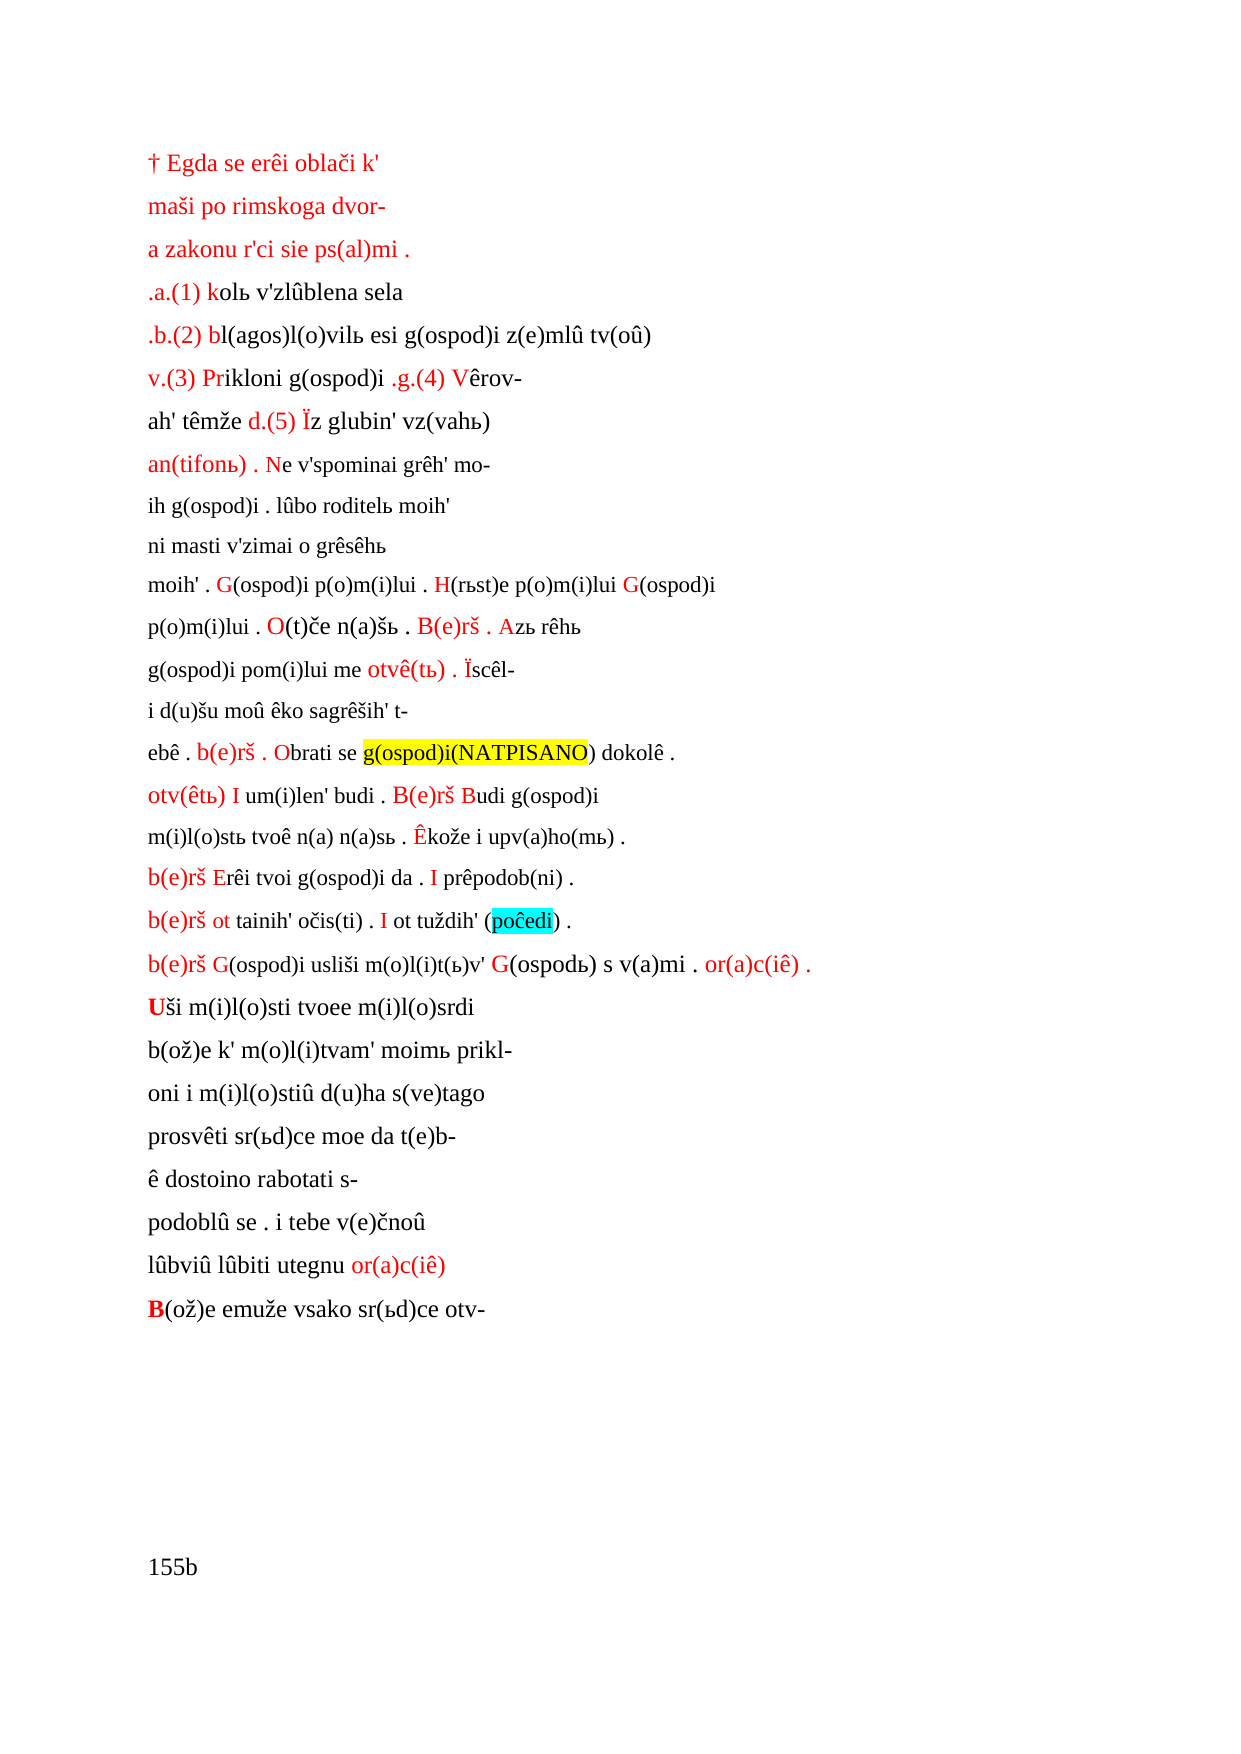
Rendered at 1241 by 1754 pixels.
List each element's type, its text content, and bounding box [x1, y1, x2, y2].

list ni masti v'zimai o grêsêhь [148, 532, 1093, 558]
list v.(3) Prikloni g(ospod)i .g.(4) Vêrov- [148, 363, 1093, 392]
list prosvêti sr(ьd)ce moe da t(e)b- [148, 1121, 1093, 1150]
list maši po rimskoga dvor- [148, 191, 1093, 219]
text p(o)m(i)lui . O(t)če n(a)šь . B(e)rš . Azь rêhь [148, 611, 1093, 640]
text otv(êtь) I um(i)len' budi . B(e)rš Budi g(ospod)i [148, 780, 1093, 809]
list ih g(ospod)i . lûbo roditelь moih' [148, 493, 1093, 519]
list a zakonu r'ci sie ps(al)mi . [148, 234, 1093, 263]
list lûbviû lûbiti utegnu or(a)c(iê) [148, 1251, 1093, 1279]
text g(ospod)i pom(i)lui me otvê(tь) . Ïscêl- [148, 654, 1093, 683]
text m(i)l(o)stь tvoê n(a) n(a)sь . Êkože i upv(a)ho(mь) . [148, 823, 1093, 849]
list B(ož)e emuže vsako sr(ьd)ce otv- [148, 1294, 1093, 1322]
list podoblû se . i tebe v(e)čnoû [148, 1207, 1093, 1236]
list † Egda se erêi oblači k' [148, 148, 1093, 176]
list .a.(1) kolь v'zlûblena sela [148, 277, 1093, 306]
text ebê . b(e)rš . Obrati se g(ospod)i(NATPISANO) dokolê . [148, 737, 1093, 766]
list 155b [148, 1552, 1093, 1581]
list b(ož)e k' m(o)l(i)tvam' moimь prikl- [148, 1035, 1093, 1064]
text moih' . G(ospod)i p(o)m(i)lui . H(rьst)e p(o)m(i)lui G(ospod)i [148, 572, 1093, 598]
text i d(u)šu moû êko sagrêših' t- [148, 697, 1093, 724]
list oni i m(i)l(o)stiû d(u)ha s(ve)tago [148, 1078, 1093, 1107]
text b(e)rš G(ospod)i usliši m(o)l(i)t(ь)v' G(ospodь) s v(a)mi . or(a)c(iê) . [148, 949, 1093, 977]
text b(e)rš ot tainih' očis(ti) . I ot tuždih' (poĉedi) . [148, 906, 1093, 934]
list Uši m(i)l(o)sti tvoee m(i)l(o)srdi [148, 992, 1093, 1021]
list .b.(2) bl(agos)l(o)vilь esi g(ospod)i z(e)mlû tv(oû) [148, 320, 1093, 349]
list an(tifonь) . Ne v'spominai grêh' mo- [148, 449, 1093, 478]
list ê dostoino rabotati s- [148, 1164, 1093, 1193]
list ah' têmže d.(5) Ïz glubin' vz(vahь) [148, 406, 1093, 435]
text b(e)rš Erêi tvoi g(ospod)i da . I prêpodob(ni) . [148, 862, 1093, 891]
